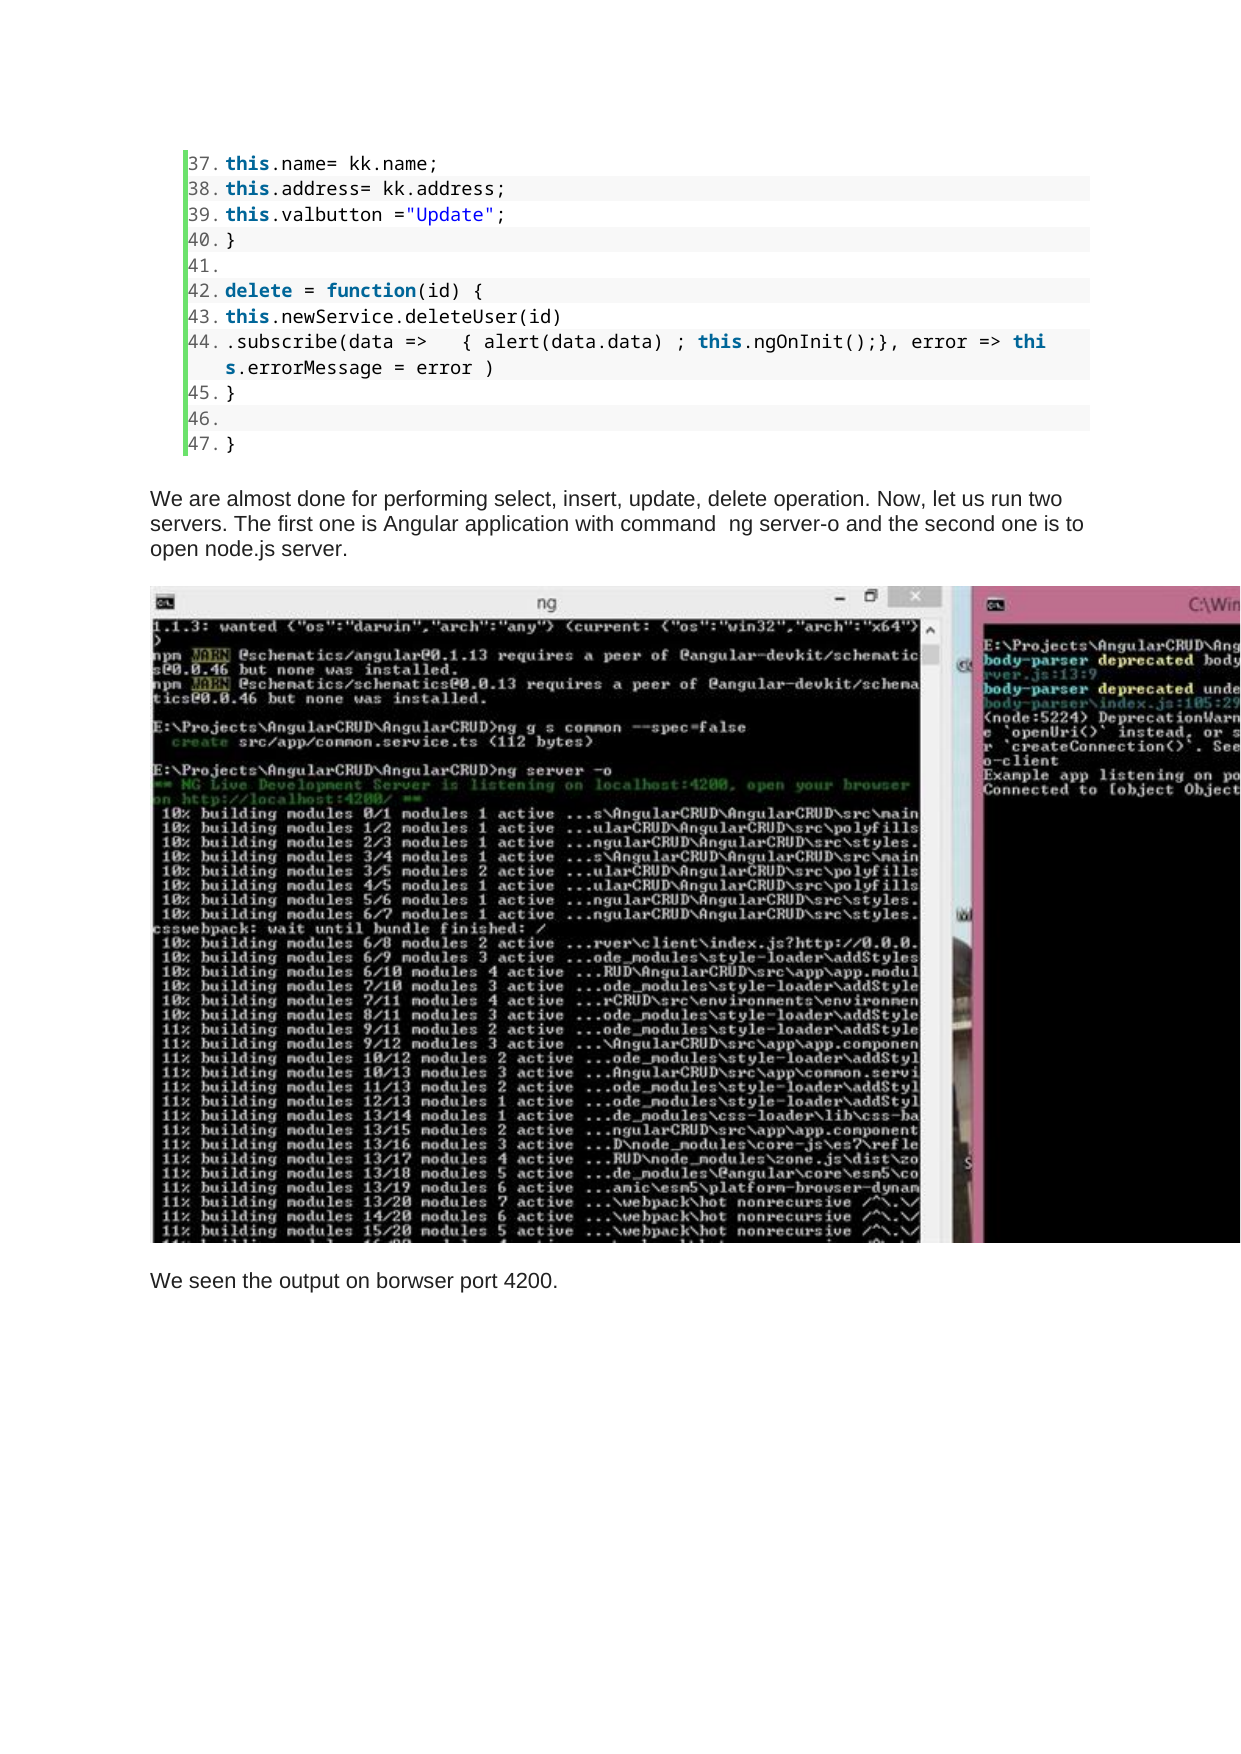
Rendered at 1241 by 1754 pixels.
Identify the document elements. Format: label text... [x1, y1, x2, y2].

text We seen the output on borwser port 4200. [150, 1268, 1090, 1293]
list this.newService.deleteUser(id) [188, 303, 1090, 329]
list delete = function(id) { [188, 278, 1090, 303]
list } [188, 380, 1090, 405]
list .subscribe(data => { alert(data.data) ; this.ngOnInit();}, error => this.errorMessage = error ) [188, 329, 1090, 380]
list } [188, 431, 1090, 456]
list this.name= kk.name; [188, 150, 1090, 176]
list this.address= kk.address; [188, 176, 1090, 201]
text We are almost done for performing select, insert, update, delete operation. Now, let us run two servers. The first one is Angular application with command ng server-o and the second one is to open node.js server. [150, 485, 1090, 561]
picture [150, 586, 1241, 1243]
list } [188, 227, 1090, 252]
list this.valbutton ="Update"; [188, 201, 1090, 227]
